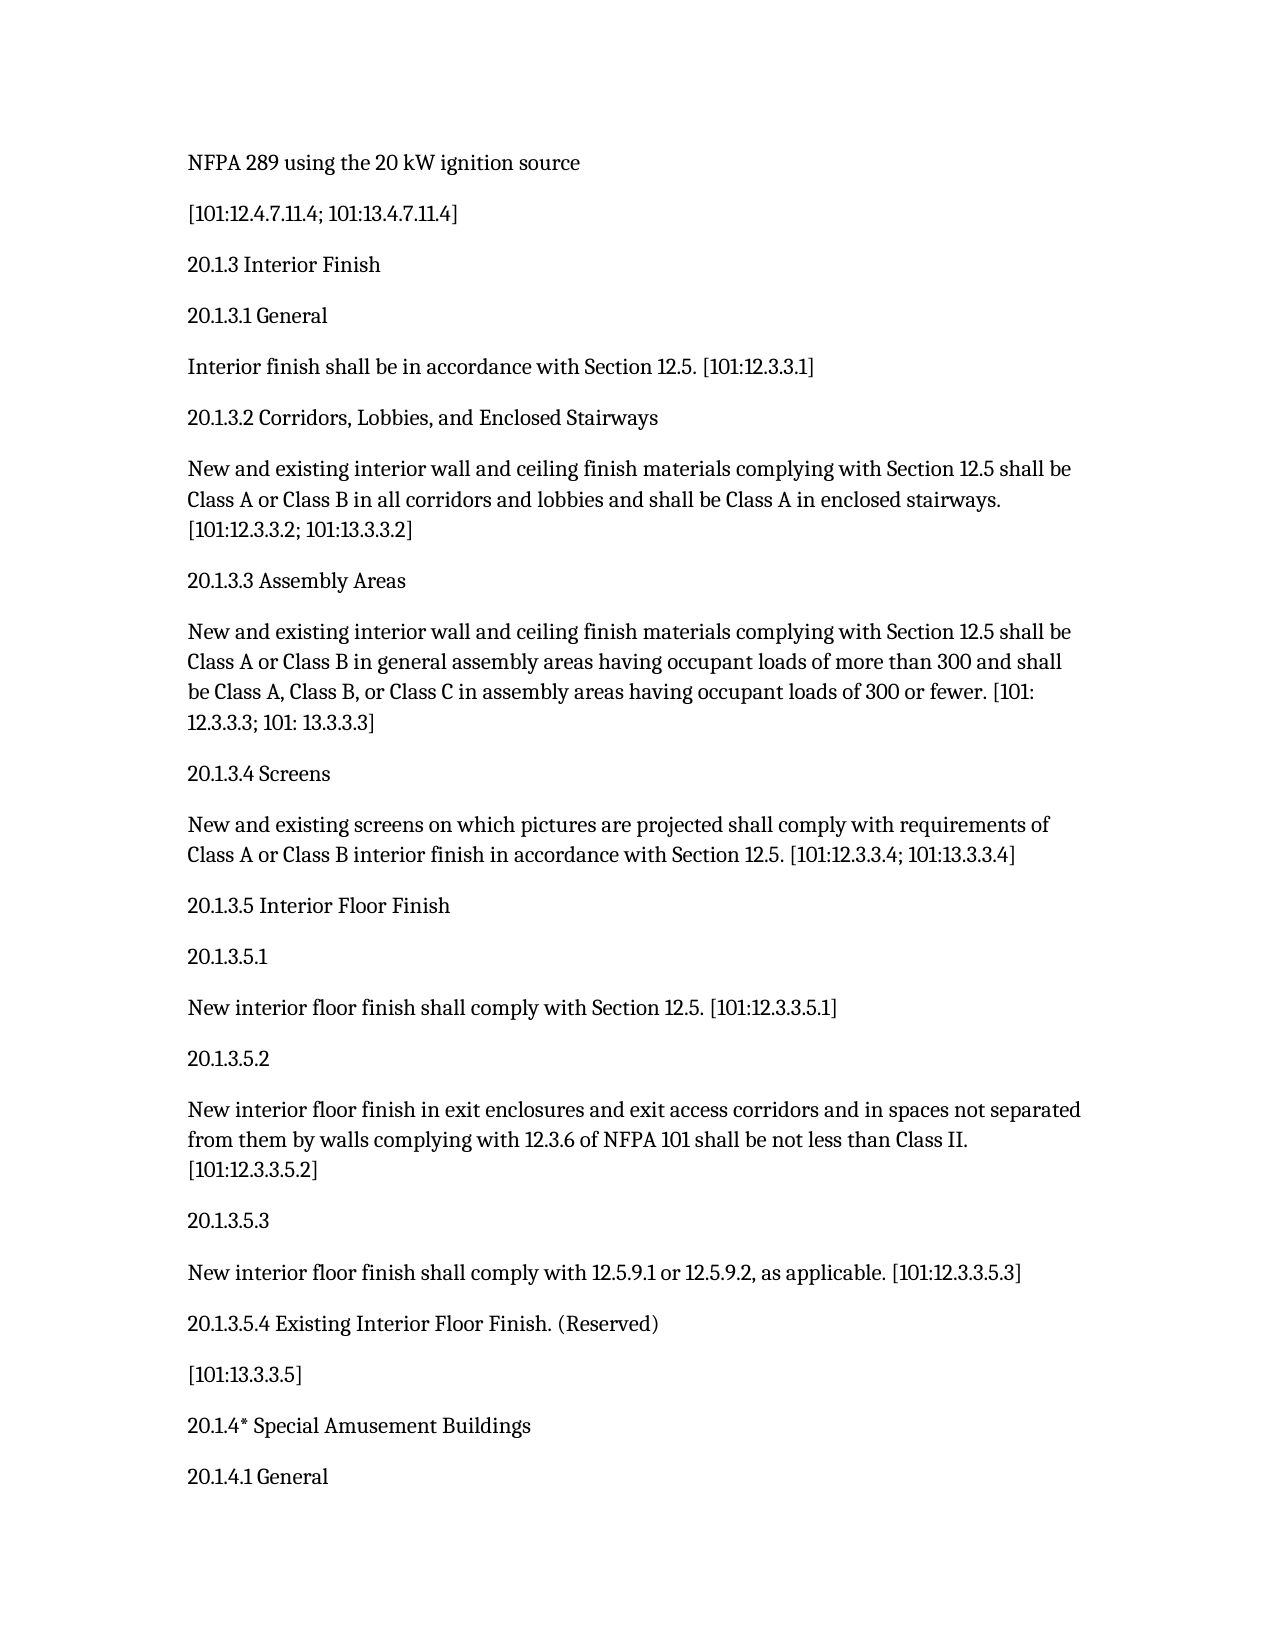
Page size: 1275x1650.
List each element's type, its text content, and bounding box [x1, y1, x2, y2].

text 20.1.3.5 Interior Floor Finish [187, 893, 1087, 919]
text 20.1.3.5.4 Existing Interior Floor Finish. (Reserved) [187, 1310, 1087, 1337]
text New interior floor finish in exit enclosures and exit access corridors and in spaces not separated from them by walls complying with 12.3.6 of NFPA 101 shall be not less than Class II. [101:12.3.3.5.2] [187, 1097, 1087, 1184]
text 20.1.3 Interior Finish [187, 252, 1087, 278]
text 20.1.3.4 Screens [187, 760, 1087, 787]
text 20.1.3.5.3 [187, 1208, 1087, 1235]
text 20.1.3.2 Corridors, Lobbies, and Enclosed Stairways [187, 405, 1087, 432]
text 20.1.3.1 General [187, 303, 1087, 329]
text New interior floor finish shall comply with 12.5.9.1 or 12.5.9.2, as applicable. [101:12.3.3.5.3] [187, 1259, 1087, 1286]
text 20.1.3.5.1 [187, 944, 1087, 970]
text New and existing interior wall and ceiling finish materials complying with Section 12.5 shall be Class A or Class B in all corridors and lobbies and shall be Class A in enclosed stairways. [101:12.3.3.2; 101:13.3.3.2] [187, 456, 1087, 543]
text 20.1.3.5.2 [187, 1046, 1087, 1072]
text 20.1.4* Special Amusement Buildings [187, 1412, 1087, 1439]
text [101:13.3.3.5] [187, 1361, 1087, 1388]
text New and existing interior wall and ceiling finish materials complying with Section 12.5 shall be Class A or Class B in general assembly areas having occupant loads of more than 300 and shall be Class A, Class B, or Class C in assembly areas having occupant loads of 300 or fewer. [101: 12.3.3.3; 101: 13.3.3.3] [187, 619, 1087, 736]
text Interior finish shall be in accordance with Section 12.5. [101:12.3.3.1] [187, 354, 1087, 381]
text New and existing screens on which pictures are projected shall comply with requirements of Class A or Class B interior finish in accordance with Section 12.5. [101:12.3.3.4; 101:13.3.3.4] [187, 811, 1087, 868]
text NFPA 289 using the 20 kW ignition source [187, 150, 1087, 176]
text 20.1.3.3 Assembly Areas [187, 568, 1087, 594]
text New interior floor finish shall comply with Section 12.5. [101:12.3.3.5.1] [187, 995, 1087, 1021]
text 20.1.4.1 General [187, 1463, 1087, 1490]
text [101:12.4.7.11.4; 101:13.4.7.11.4] [187, 201, 1087, 227]
